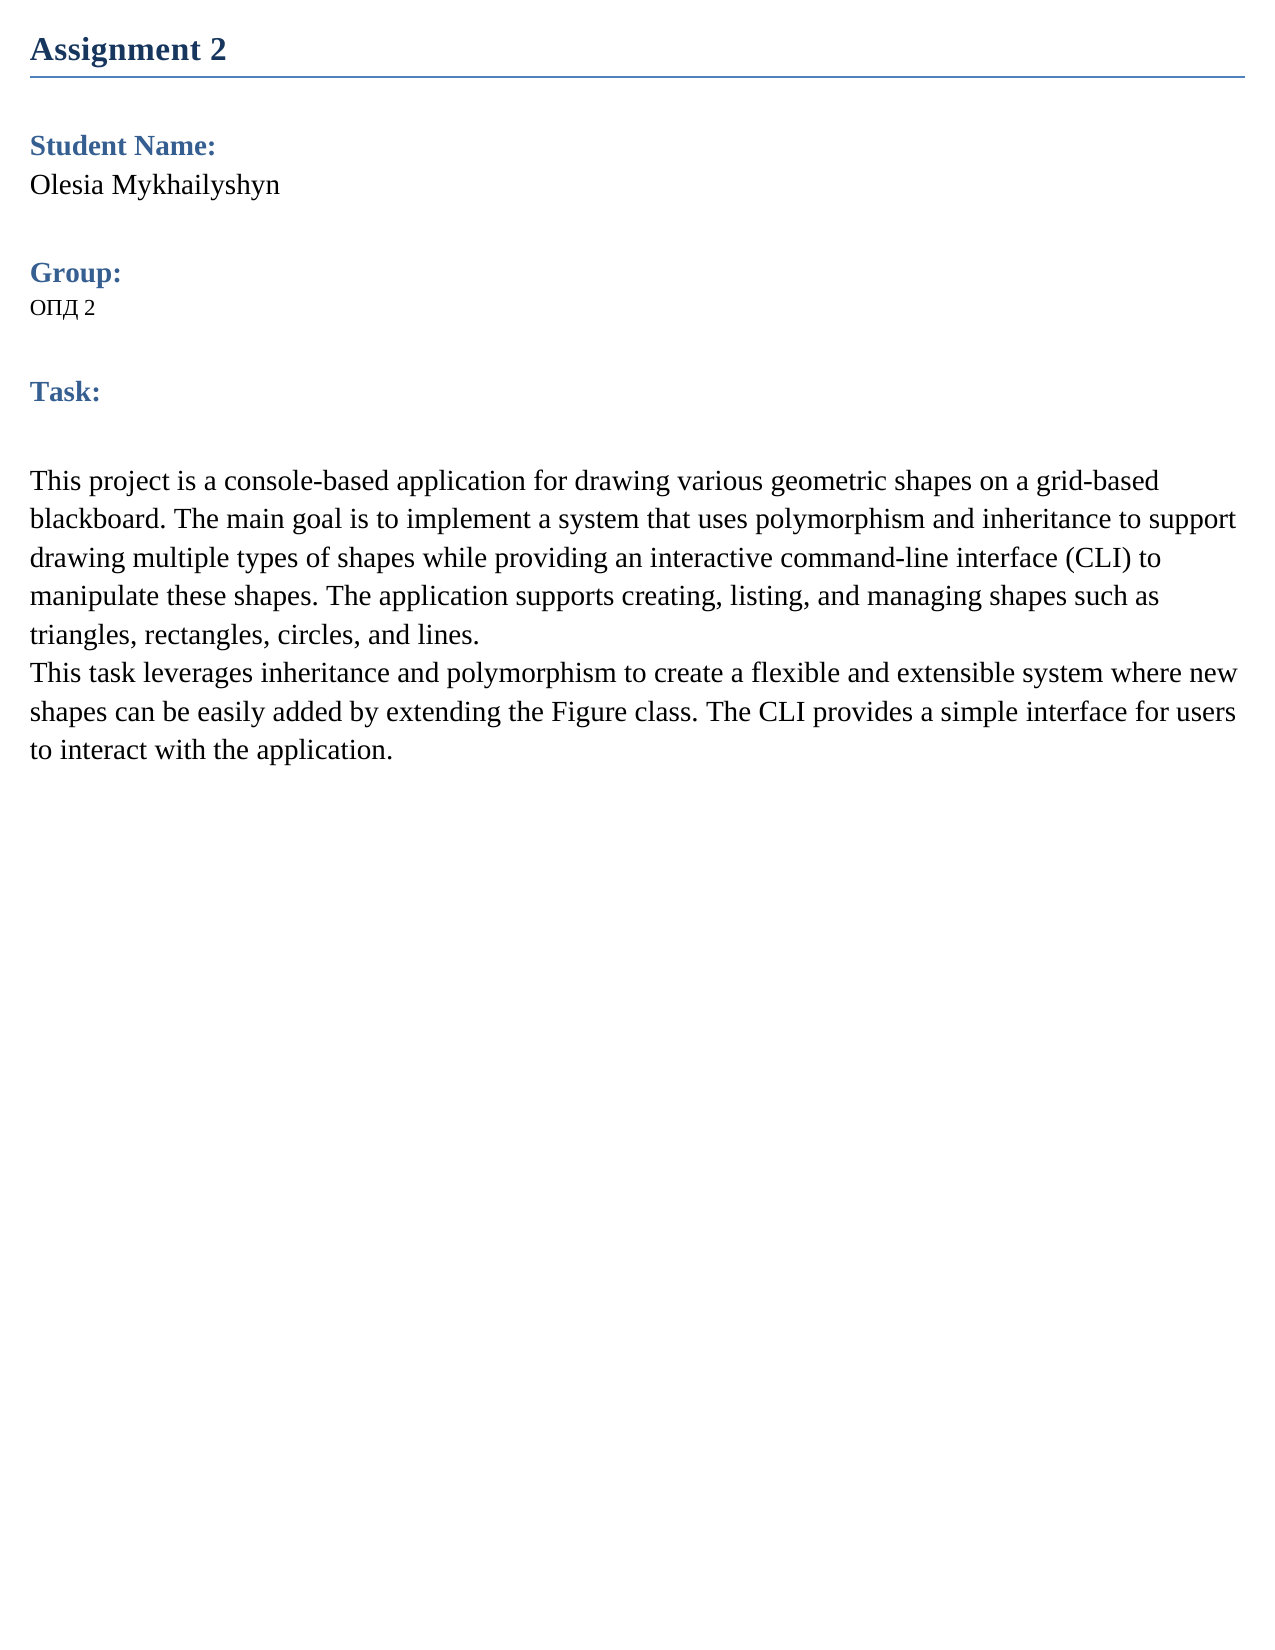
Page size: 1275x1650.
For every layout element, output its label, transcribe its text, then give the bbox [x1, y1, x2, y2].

title Assignment 2 [29, 29, 1245, 78]
subtitle Task: [29, 374, 1245, 408]
subtitle This project is a console-based application for drawing various geometric shapes on a grid-based blackboard. The main goal is to implement a system that uses polymorphism and inheritance to support drawing multiple types of shapes while providing an interactive command-line interface (CLI) to manipulate these shapes. The application supports creating, listing, and managing shapes such as triangles, rectangles, circles, and lines. [29, 463, 1245, 650]
text This task leverages inheritance and polymorphism to create a flexible and extensible system where new shapes can be easily added by extending the Figure class. The CLI provides a simple interface for users to interact with the application. [29, 655, 1245, 766]
text Olesia Mykhailyshyn [29, 167, 1245, 200]
subtitle Group: [29, 255, 1245, 289]
text ОПД 2 [29, 294, 1245, 320]
subtitle Student Name: [29, 128, 1245, 162]
